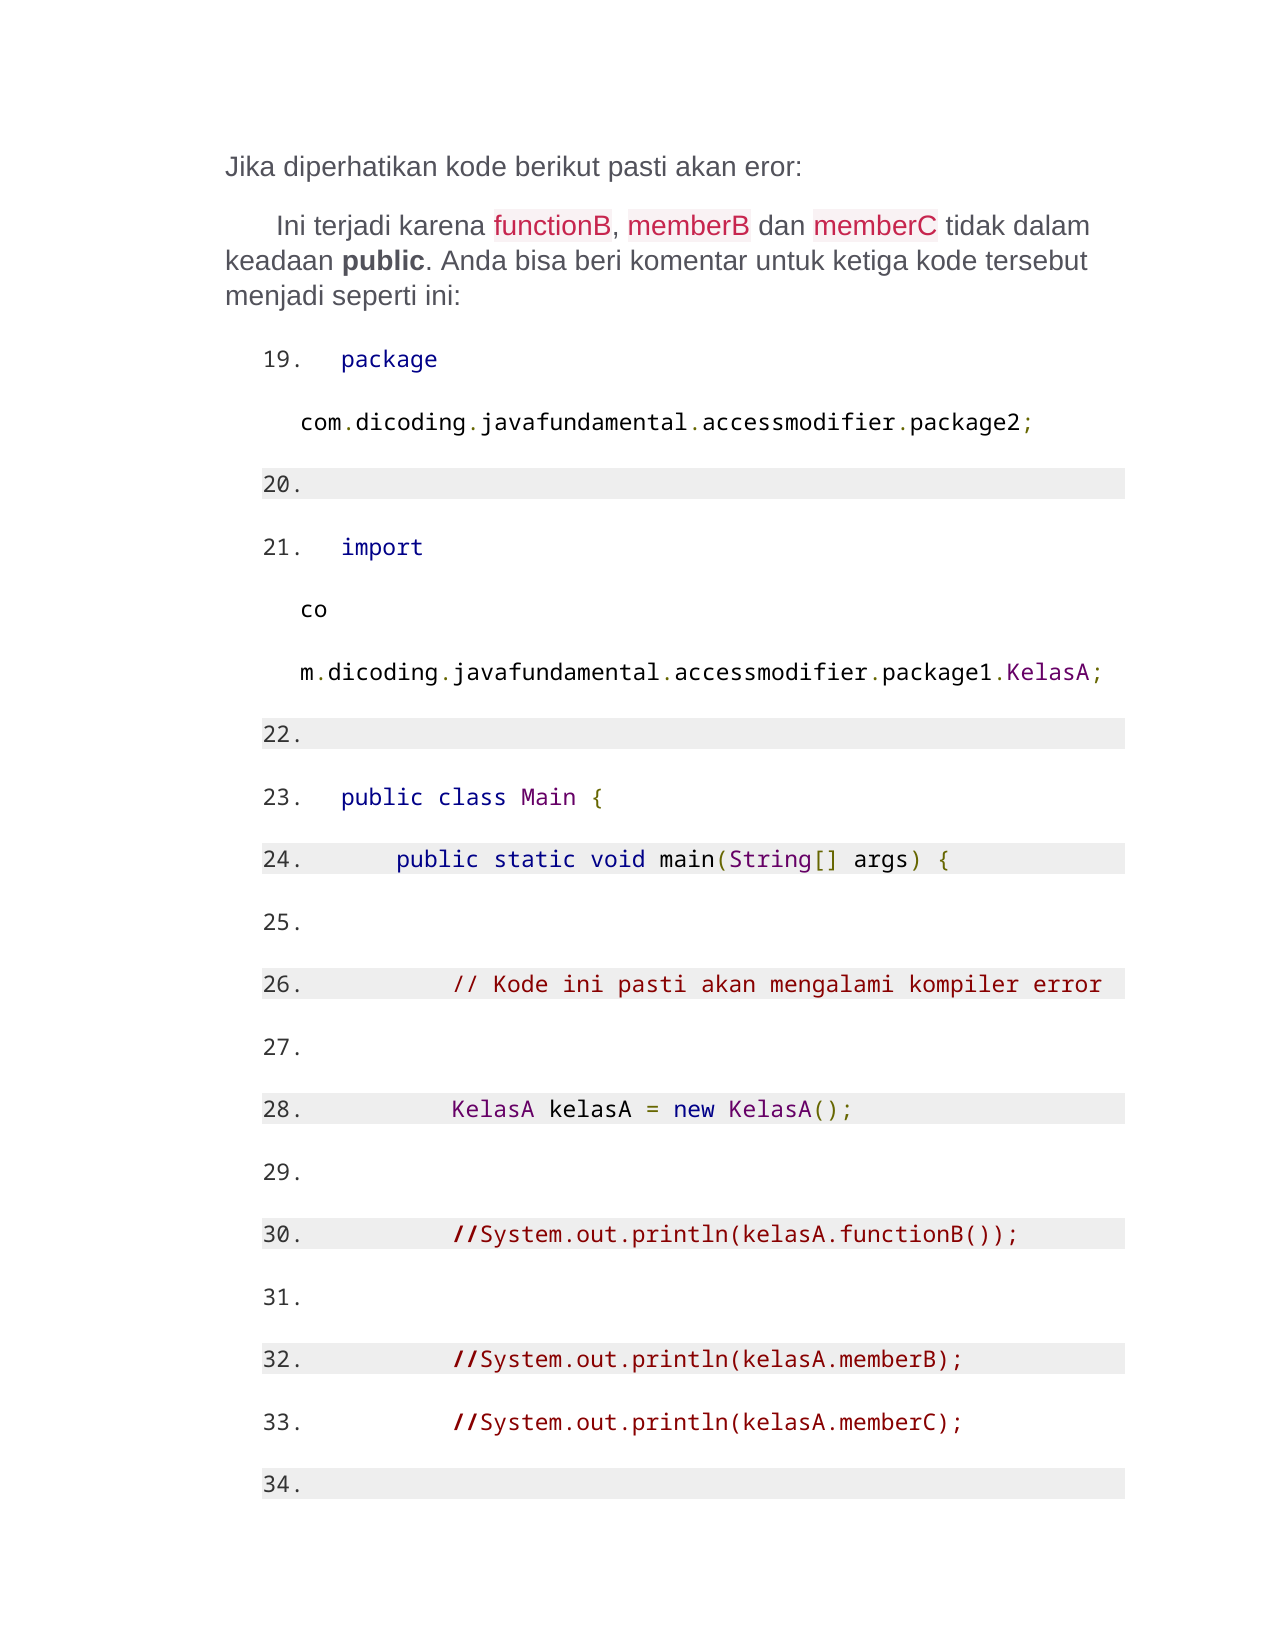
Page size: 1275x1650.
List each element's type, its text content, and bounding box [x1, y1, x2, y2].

text Jika diperhatikan kode berikut pasti akan eror: Ini terjadi karena functionB, memberB dan memberC tidak dalam keadaan public. Anda bisa beri komentar untuk ketiga kode tersebut menjadi seperti ini: [225, 150, 1125, 311]
list //System.out.println(kelasA.memberC); [262, 1406, 1125, 1437]
list public static void main(String[] args) { [262, 843, 1125, 874]
list KelasA kelasA = new KelasA(); [262, 1093, 1125, 1124]
list package com.dicoding.javafundamental.accessmodifier.package2; [262, 343, 1125, 437]
list import com.dicoding.javafundamental.accessmodifier.package1.KelasA; [262, 531, 1125, 687]
list //System.out.println(kelasA.functionB()); [262, 1218, 1125, 1249]
list //System.out.println(kelasA.memberB); [262, 1343, 1125, 1374]
list // Kode ini pasti akan mengalami kompiler error [262, 968, 1125, 999]
list public class Main { [262, 781, 1125, 812]
